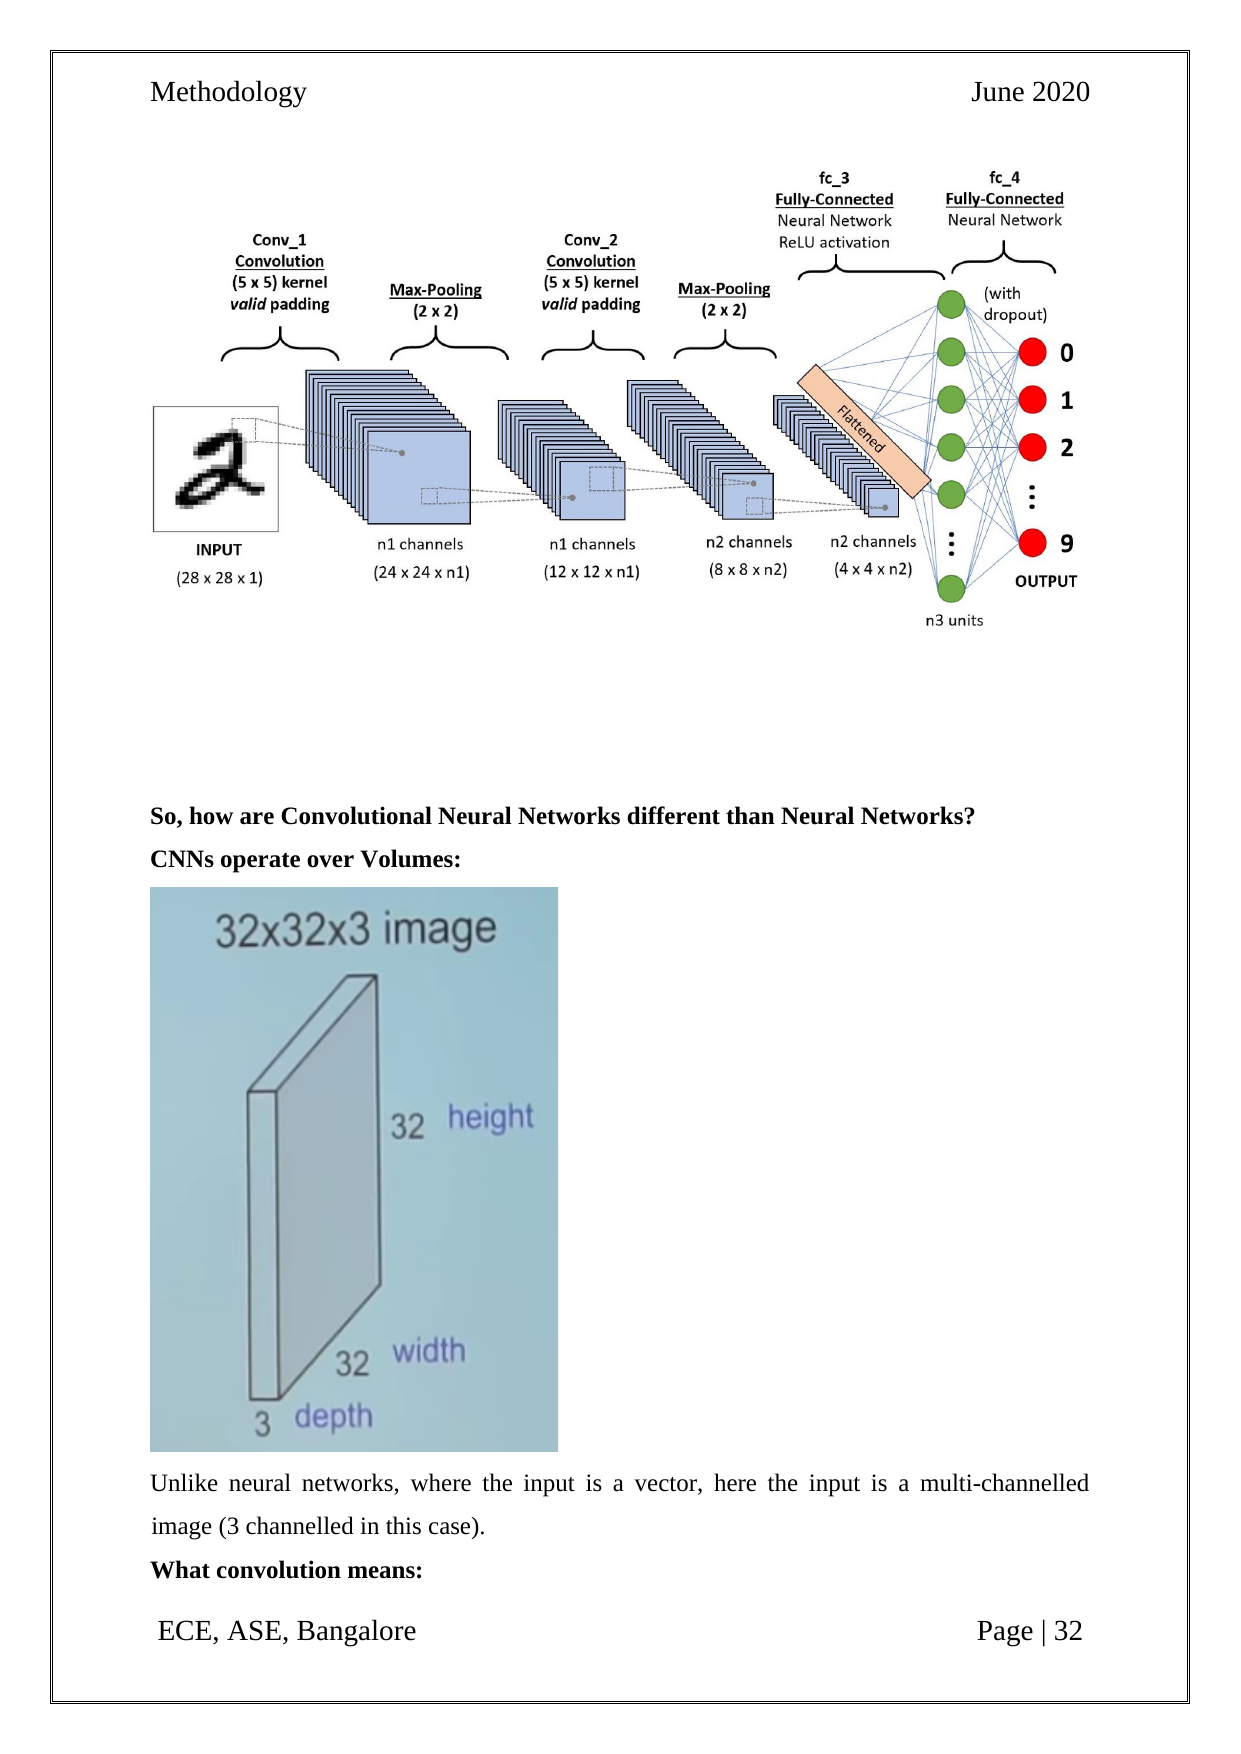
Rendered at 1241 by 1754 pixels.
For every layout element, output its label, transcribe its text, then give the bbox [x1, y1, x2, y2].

text What convolution means: [150, 1555, 1090, 1584]
text CNNs operate over Volumes: [150, 844, 1090, 873]
text Unlike neural networks, where the input is a vector, here the input is a multi-channelled image (3 channelled in this case). [150, 1468, 1090, 1540]
picture [150, 887, 559, 1452]
text So, how are Convolutional Neural Networks different than Neural Networks? [150, 801, 1090, 829]
picture [150, 150, 1091, 653]
